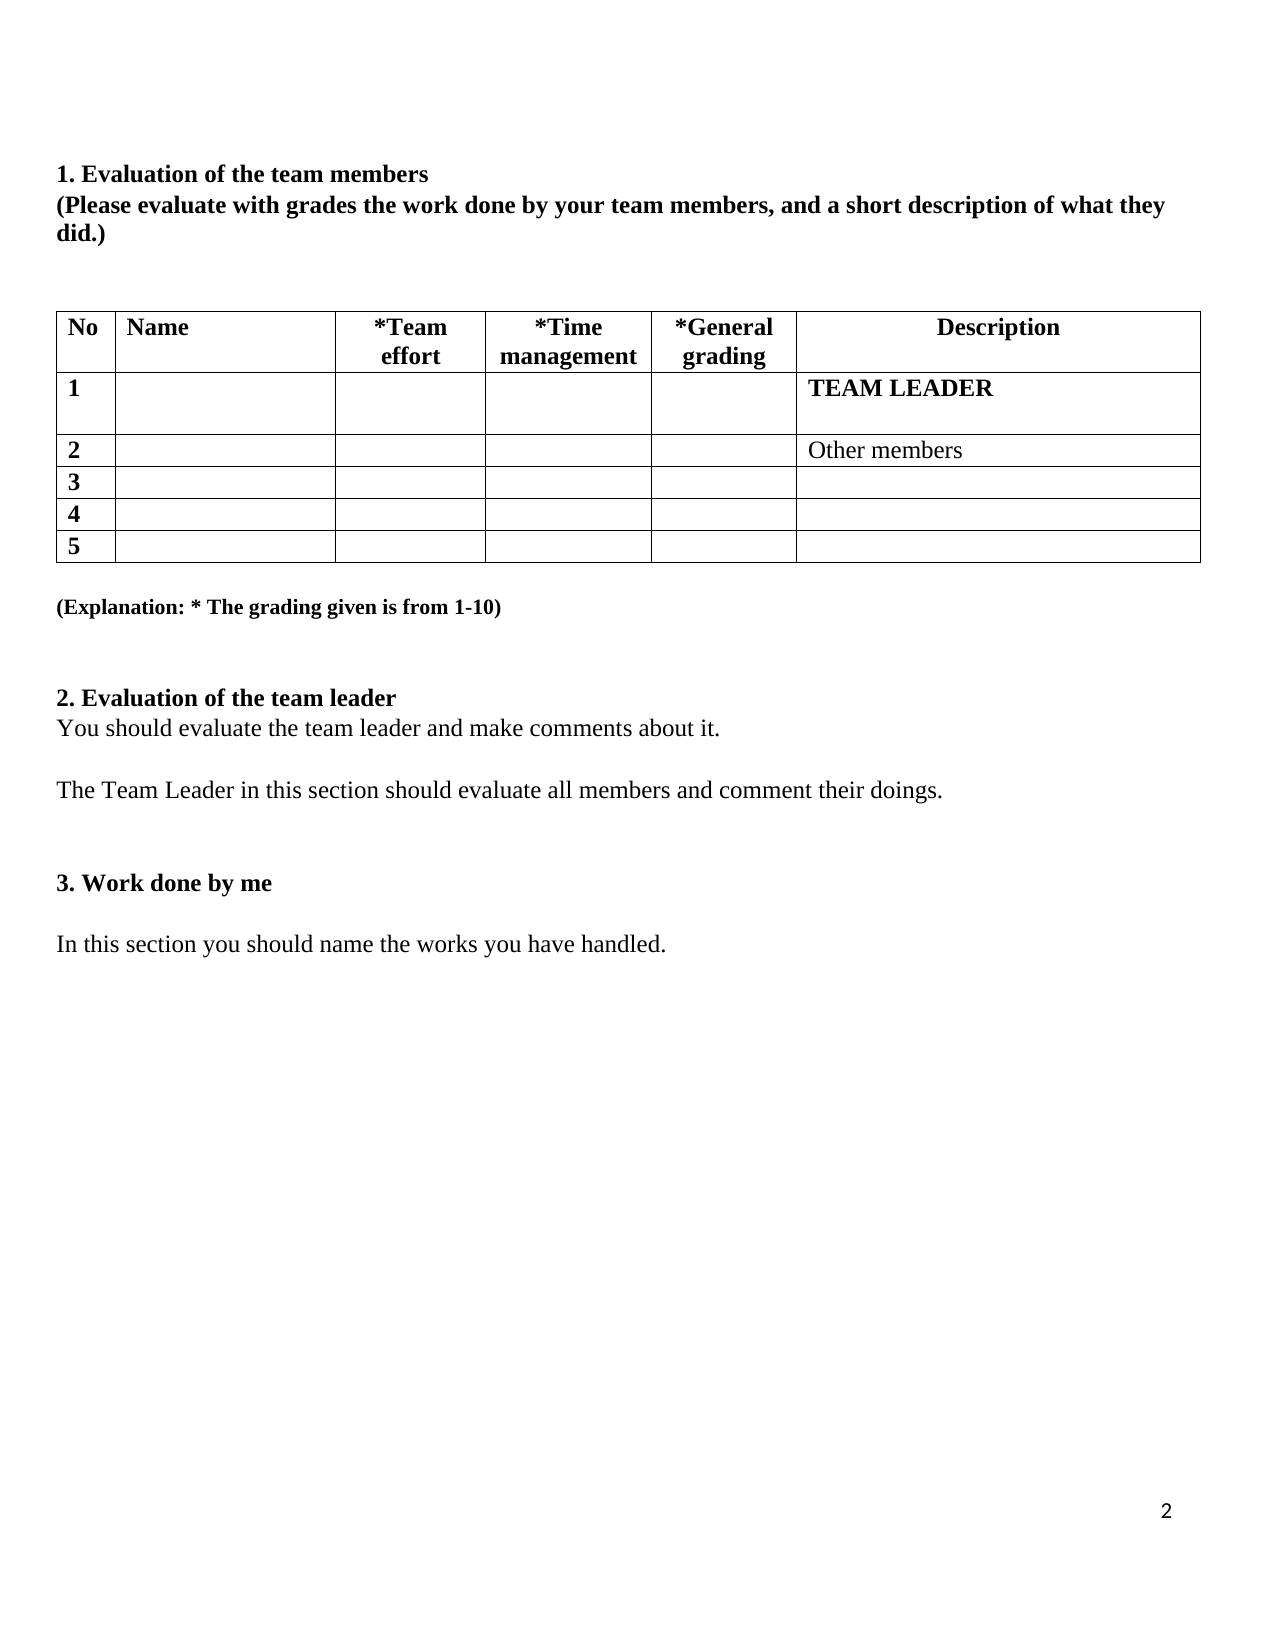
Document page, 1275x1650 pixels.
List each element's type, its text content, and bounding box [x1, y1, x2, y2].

table_cell [336, 499, 485, 530]
table_cell [486, 467, 651, 498]
table_cell 2 [57, 435, 115, 466]
table_cell [797, 531, 1200, 562]
table_cell [652, 373, 796, 434]
table_cell [336, 373, 485, 434]
table_cell [486, 531, 651, 562]
table_cell [116, 499, 335, 530]
table_cell [652, 435, 796, 466]
table_cell Other members [797, 435, 1200, 466]
table_cell [336, 467, 485, 498]
table_cell [486, 373, 651, 434]
table_cell [116, 467, 335, 498]
table_cell 1 [57, 373, 115, 434]
table_cell [652, 467, 796, 498]
text (Explanation: * The grading given is from 1-10) [56, 594, 1172, 619]
list Work done by me [56, 868, 1172, 896]
table_cell [336, 531, 485, 562]
table_header *Team effort [336, 312, 485, 372]
table_cell [652, 499, 796, 530]
table_header *General grading [652, 312, 796, 372]
table_cell [486, 499, 651, 530]
text You should evaluate the team leader and make comments about it. [56, 713, 1172, 742]
table_cell TEAM LEADER [797, 373, 1200, 434]
table_cell [116, 373, 335, 434]
table_cell [652, 531, 796, 562]
table_cell [336, 435, 485, 466]
text 1. Evaluation of the team members [56, 159, 1172, 188]
table_cell [116, 435, 335, 466]
text In this section you should name the works you have handled. [56, 929, 1172, 958]
table_header Name [116, 312, 335, 372]
table_cell 3 [57, 467, 115, 498]
table_header Description [797, 312, 1200, 372]
text (Please evaluate with grades the work done by your team members, and a short description of what they did.) [56, 190, 1172, 247]
table_header *Time management [486, 312, 651, 372]
table_header No [57, 312, 115, 372]
table_cell [486, 435, 651, 466]
table_cell 5 [57, 531, 115, 562]
table_cell [116, 531, 335, 562]
table_cell [797, 499, 1200, 530]
text 2. Evaluation of the team leader [56, 683, 1172, 711]
table_cell [797, 467, 1200, 498]
table_cell 4 [57, 499, 115, 530]
text The Team Leader in this section should evaluate all members and comment their doings. [56, 775, 1172, 804]
